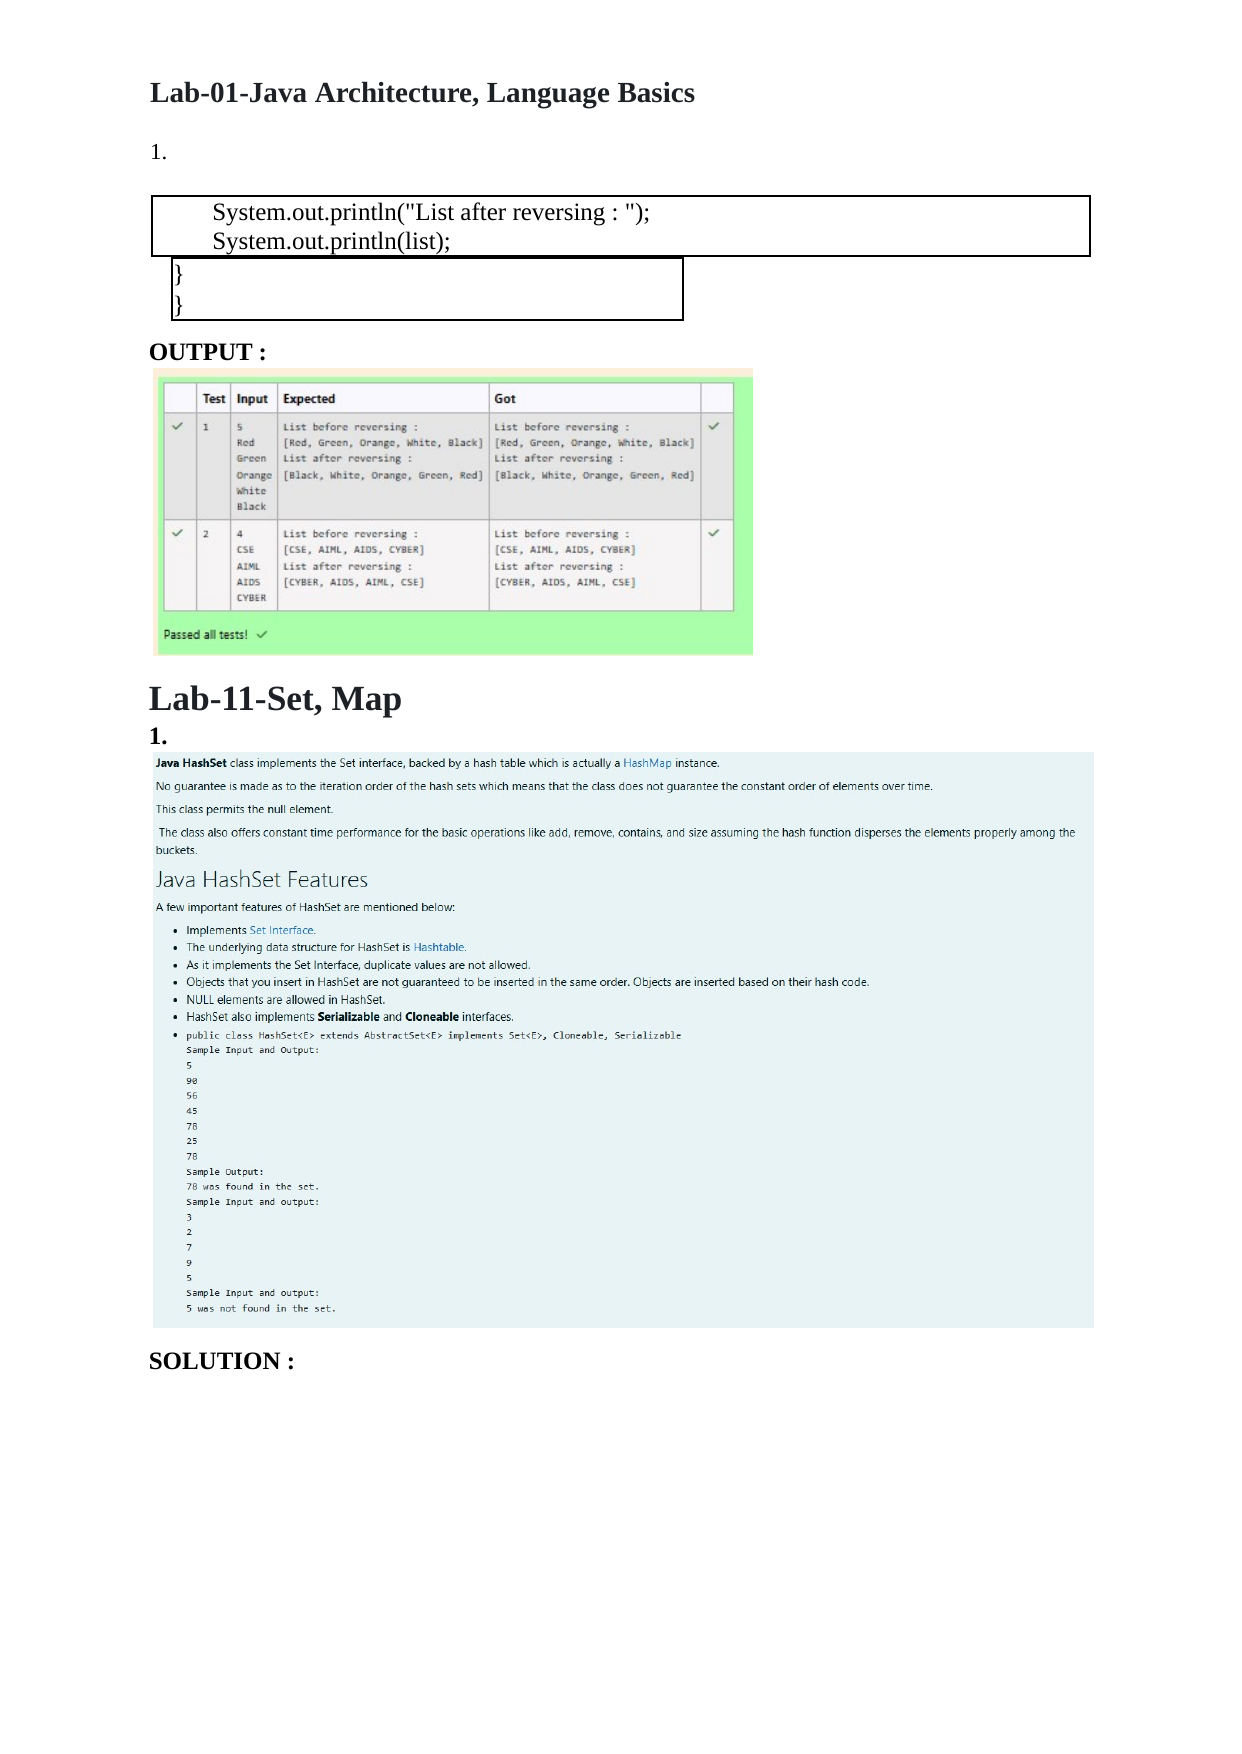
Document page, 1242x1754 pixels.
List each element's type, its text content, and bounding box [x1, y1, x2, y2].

picture [153, 752, 1094, 1328]
picture [153, 368, 754, 656]
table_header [153, 197, 1089, 254]
text 1. [148, 721, 1027, 750]
text OUTPUT : [148, 337, 1027, 365]
text } [173, 259, 682, 287]
text Lab-11-Set, Map [148, 677, 1027, 718]
text SOLUTION : [148, 1346, 1027, 1375]
text } [173, 288, 682, 319]
